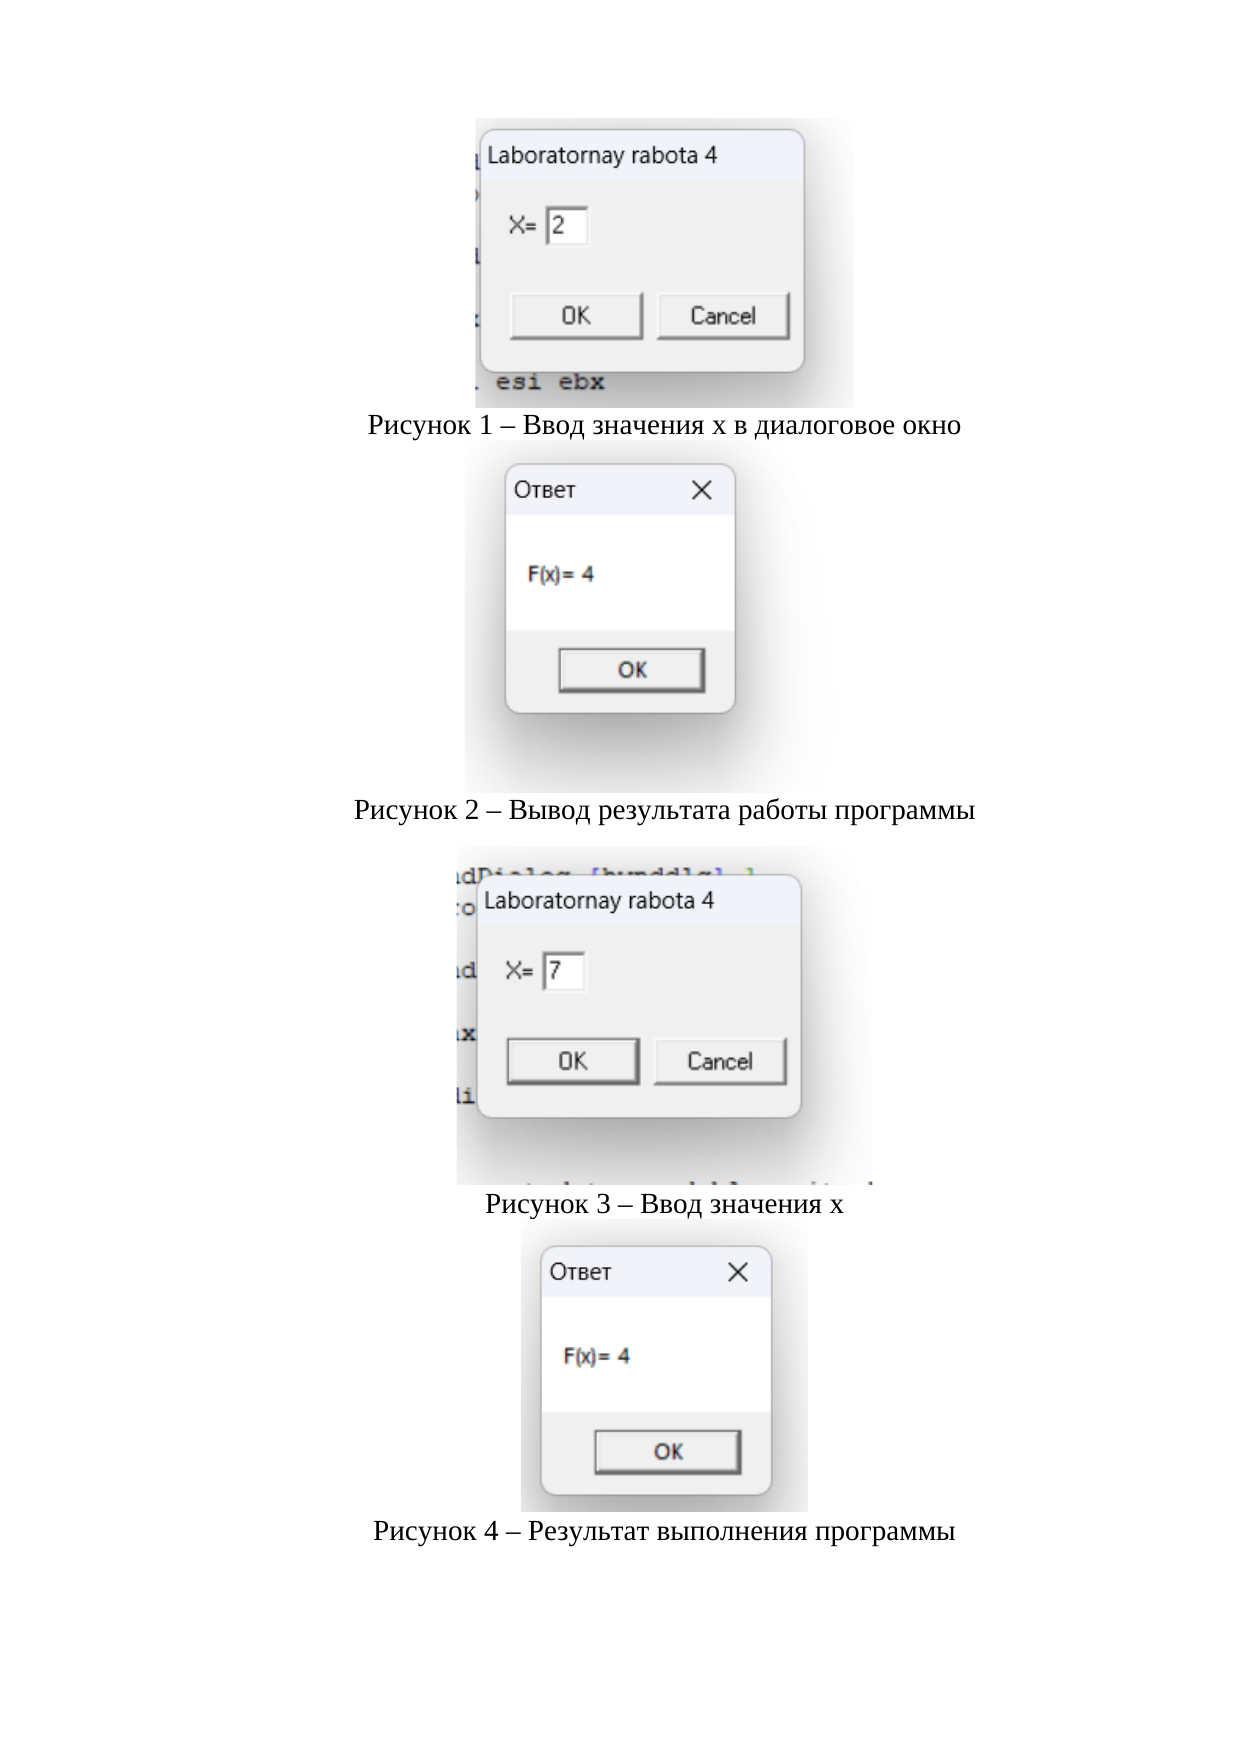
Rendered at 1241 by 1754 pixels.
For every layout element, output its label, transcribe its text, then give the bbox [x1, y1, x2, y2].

text Рисунок 1 – Ввод значения x в диалоговое окно [177, 407, 1152, 441]
picture [520, 1219, 809, 1512]
picture [464, 440, 865, 793]
picture [456, 846, 873, 1185]
text Рисунок 4 – Результат выполнения программы [177, 1513, 1152, 1547]
picture [475, 118, 854, 408]
text Рисунок 3 – Ввод значения x [177, 1186, 1152, 1219]
text Рисунок 2 – Вывод результата работы программы [177, 792, 1152, 826]
